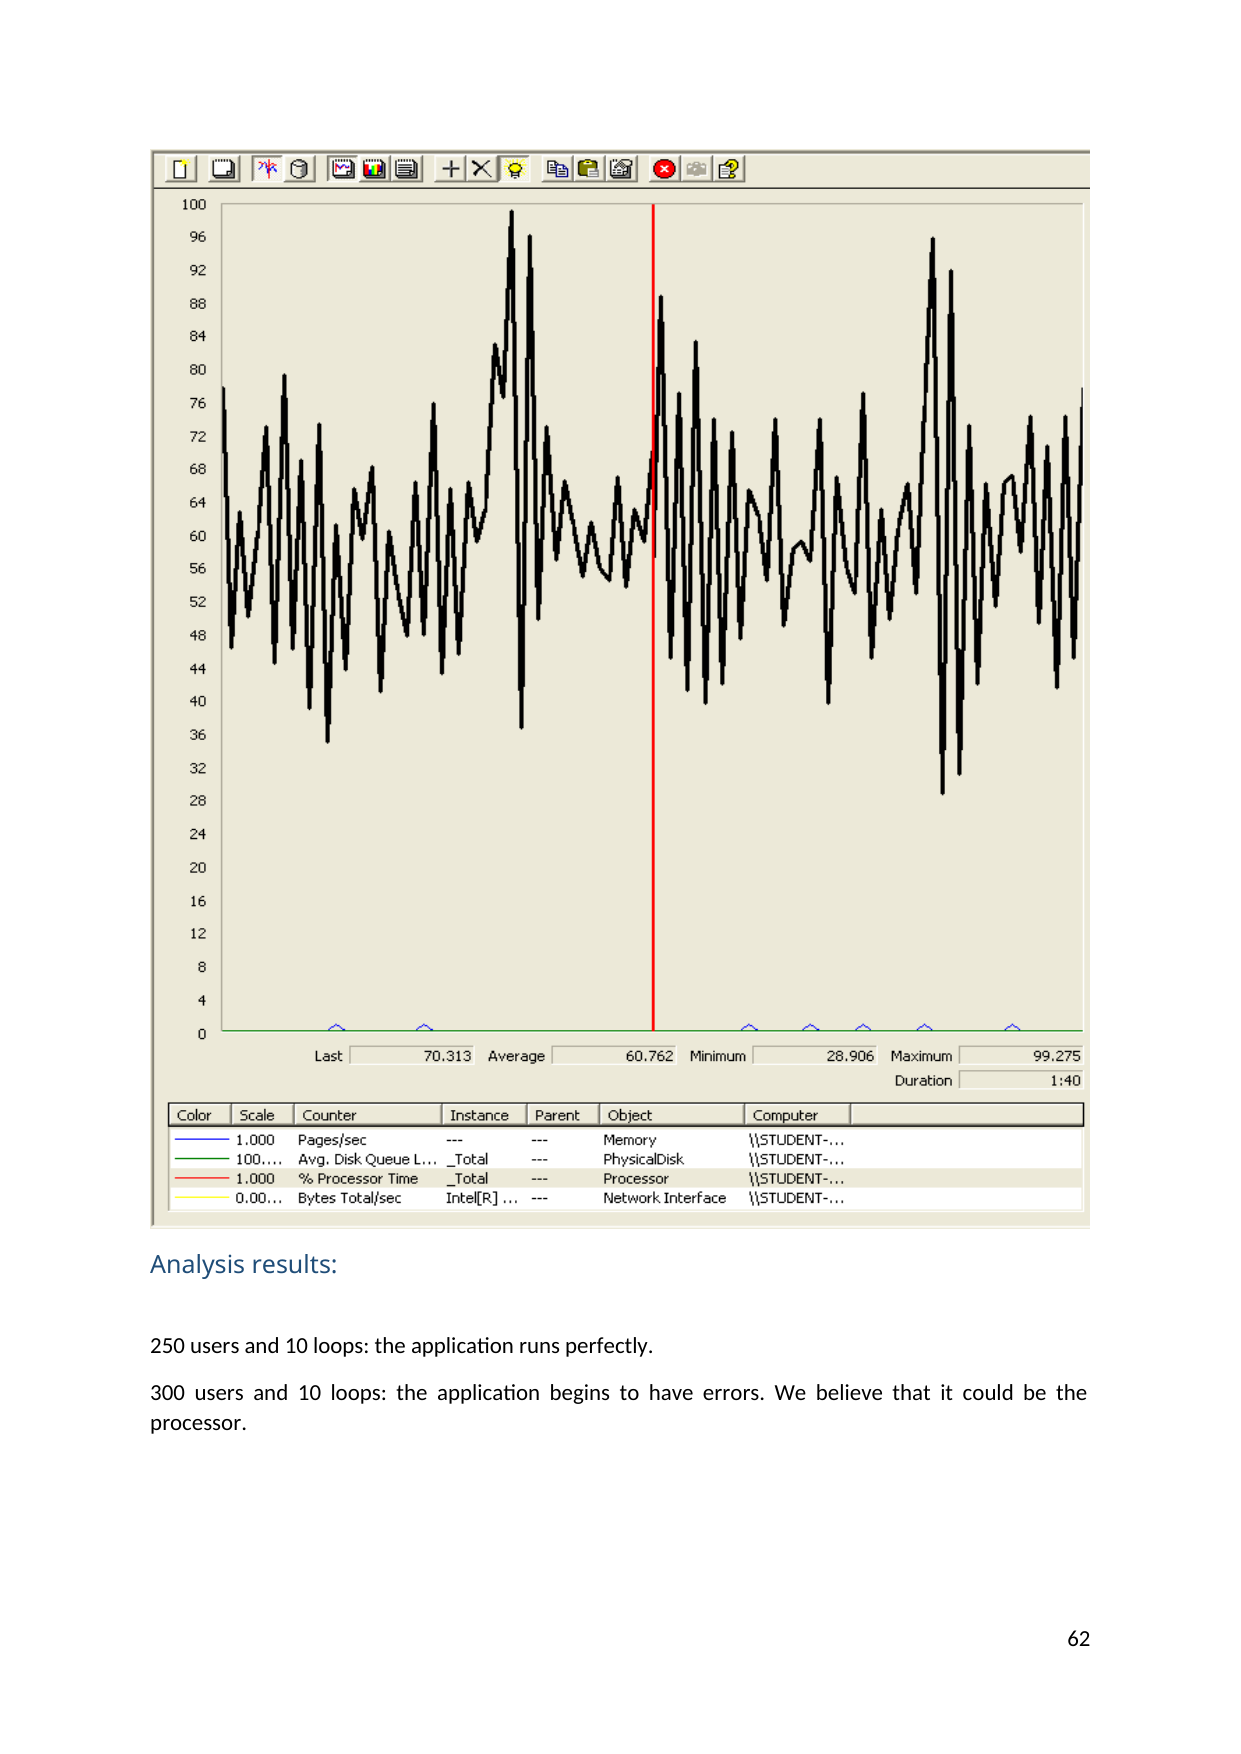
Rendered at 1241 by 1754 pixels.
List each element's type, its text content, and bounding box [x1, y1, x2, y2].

text 250 users and 10 loops: the application runs perfectly. [150, 1331, 1090, 1359]
text 300 users and 10 loops: the application begins to have errors. We believe that it could be the processor. [150, 1378, 1090, 1436]
picture [150, 149, 1090, 1229]
subtitle Analysis results: [150, 1247, 1090, 1281]
